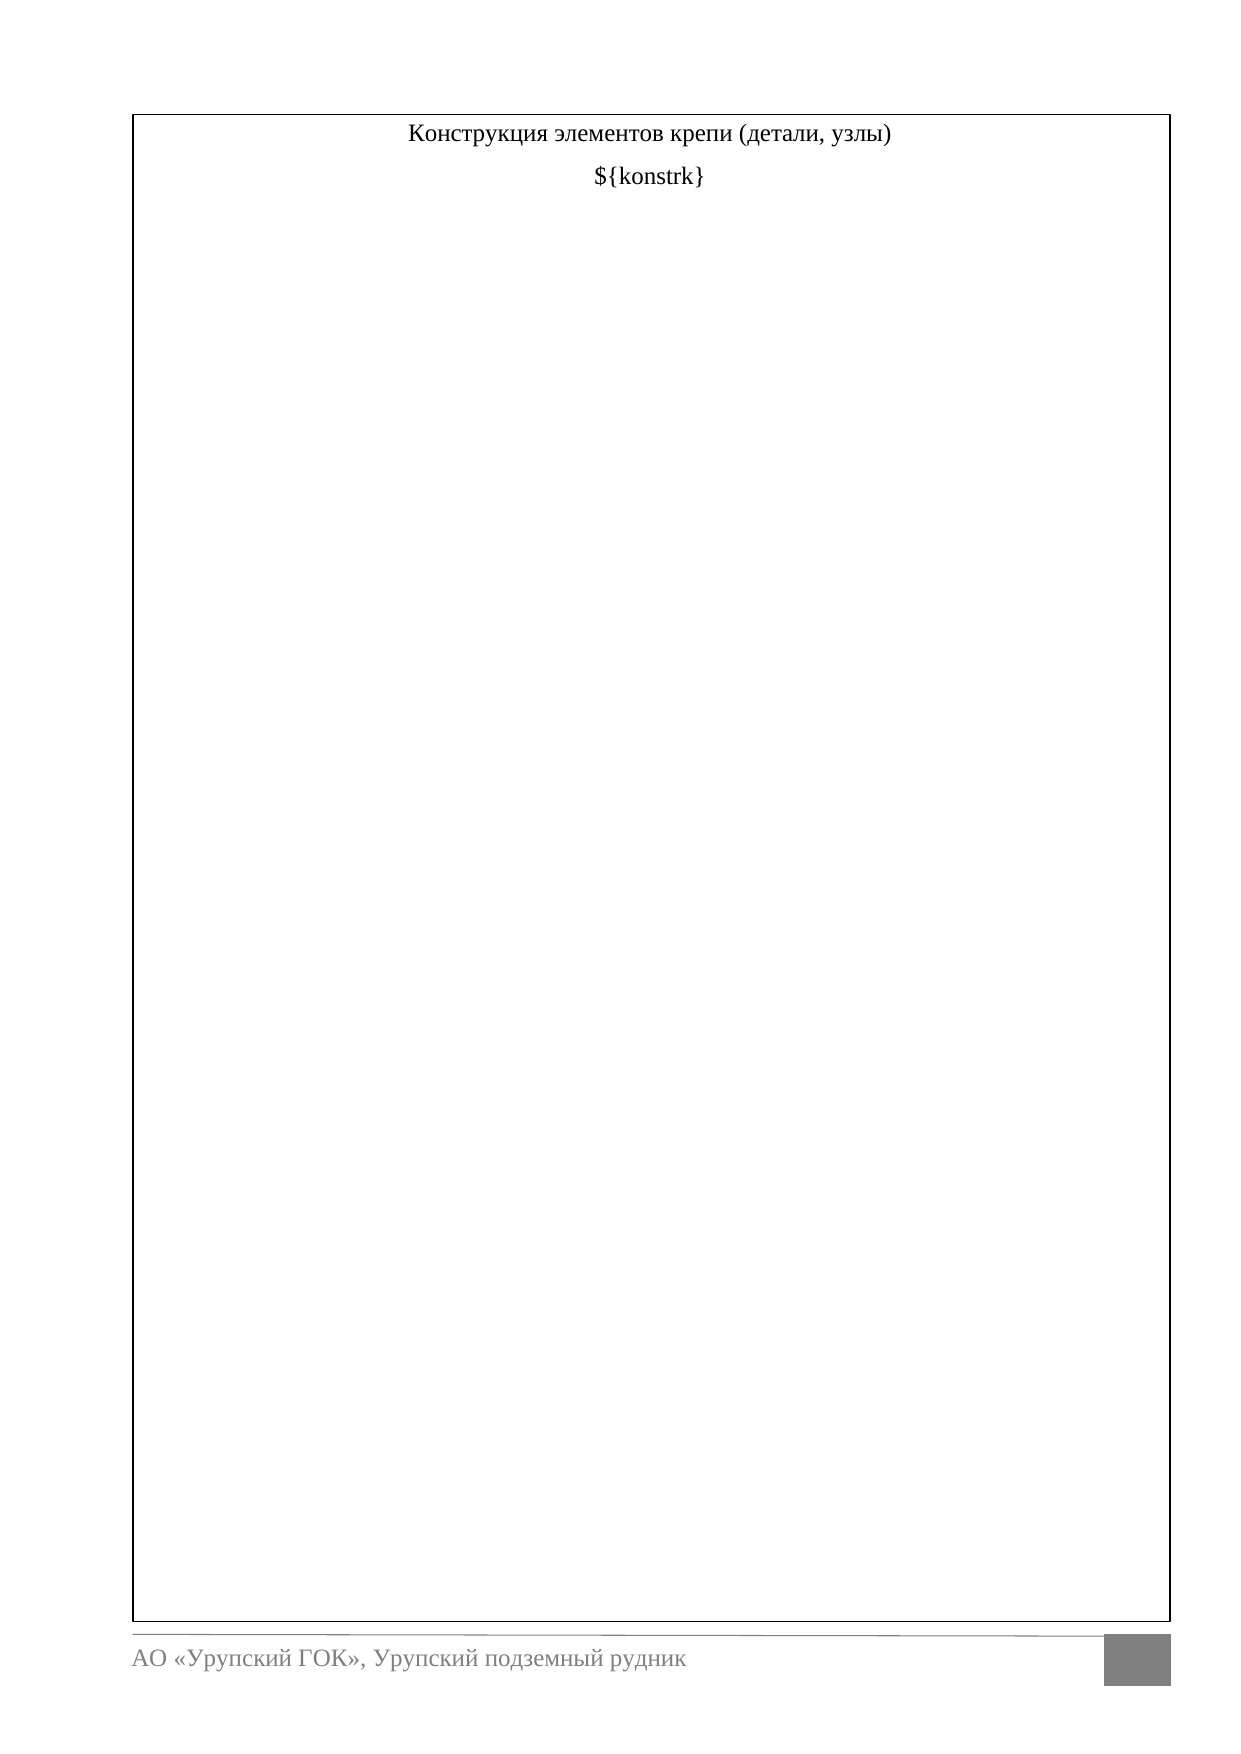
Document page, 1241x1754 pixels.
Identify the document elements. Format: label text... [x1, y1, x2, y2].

list Конструкция элементов крепи (детали, узлы) [134, 118, 1167, 147]
list ${konstrk} [134, 161, 1167, 190]
